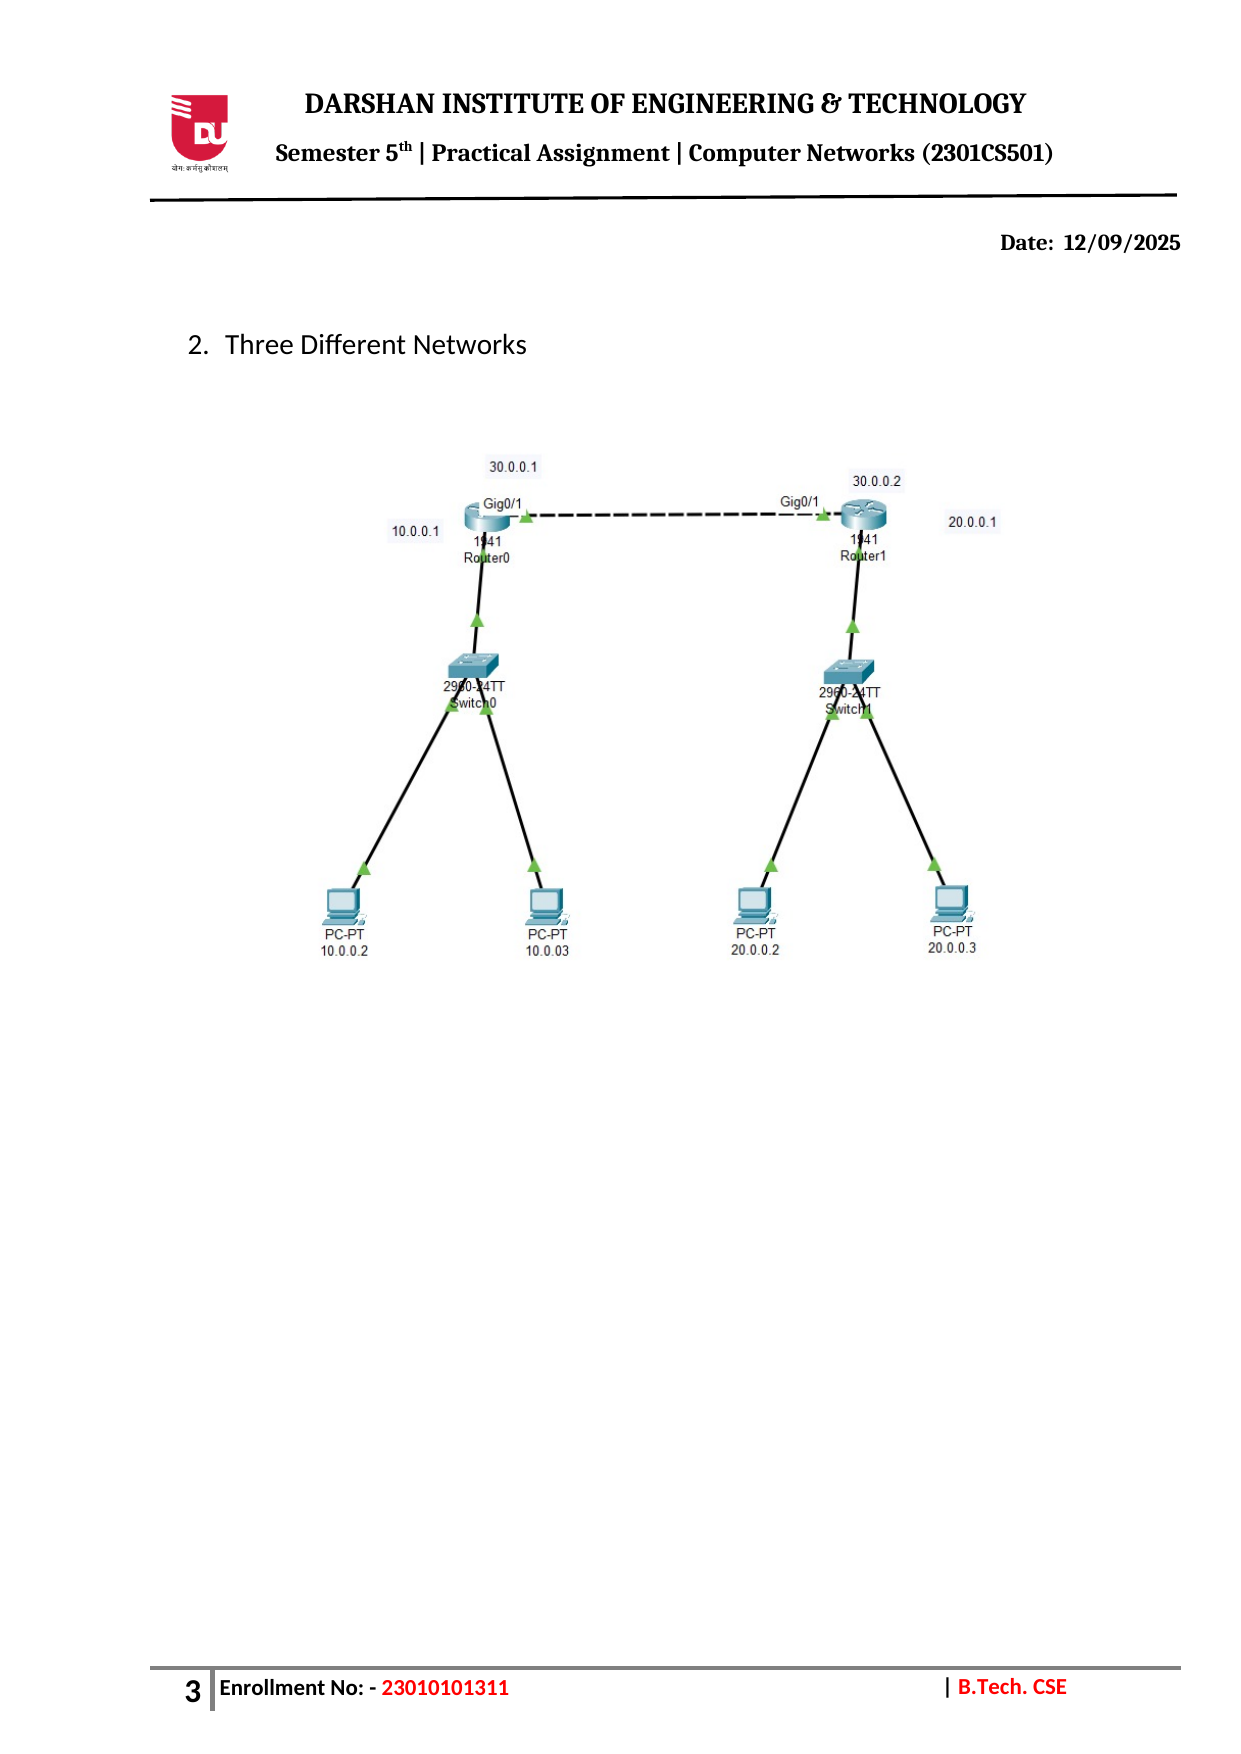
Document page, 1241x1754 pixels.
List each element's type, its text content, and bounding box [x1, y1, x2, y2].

picture [150, 70, 242, 197]
picture [270, 388, 1114, 1020]
list Three Different Networks [187, 326, 1181, 362]
